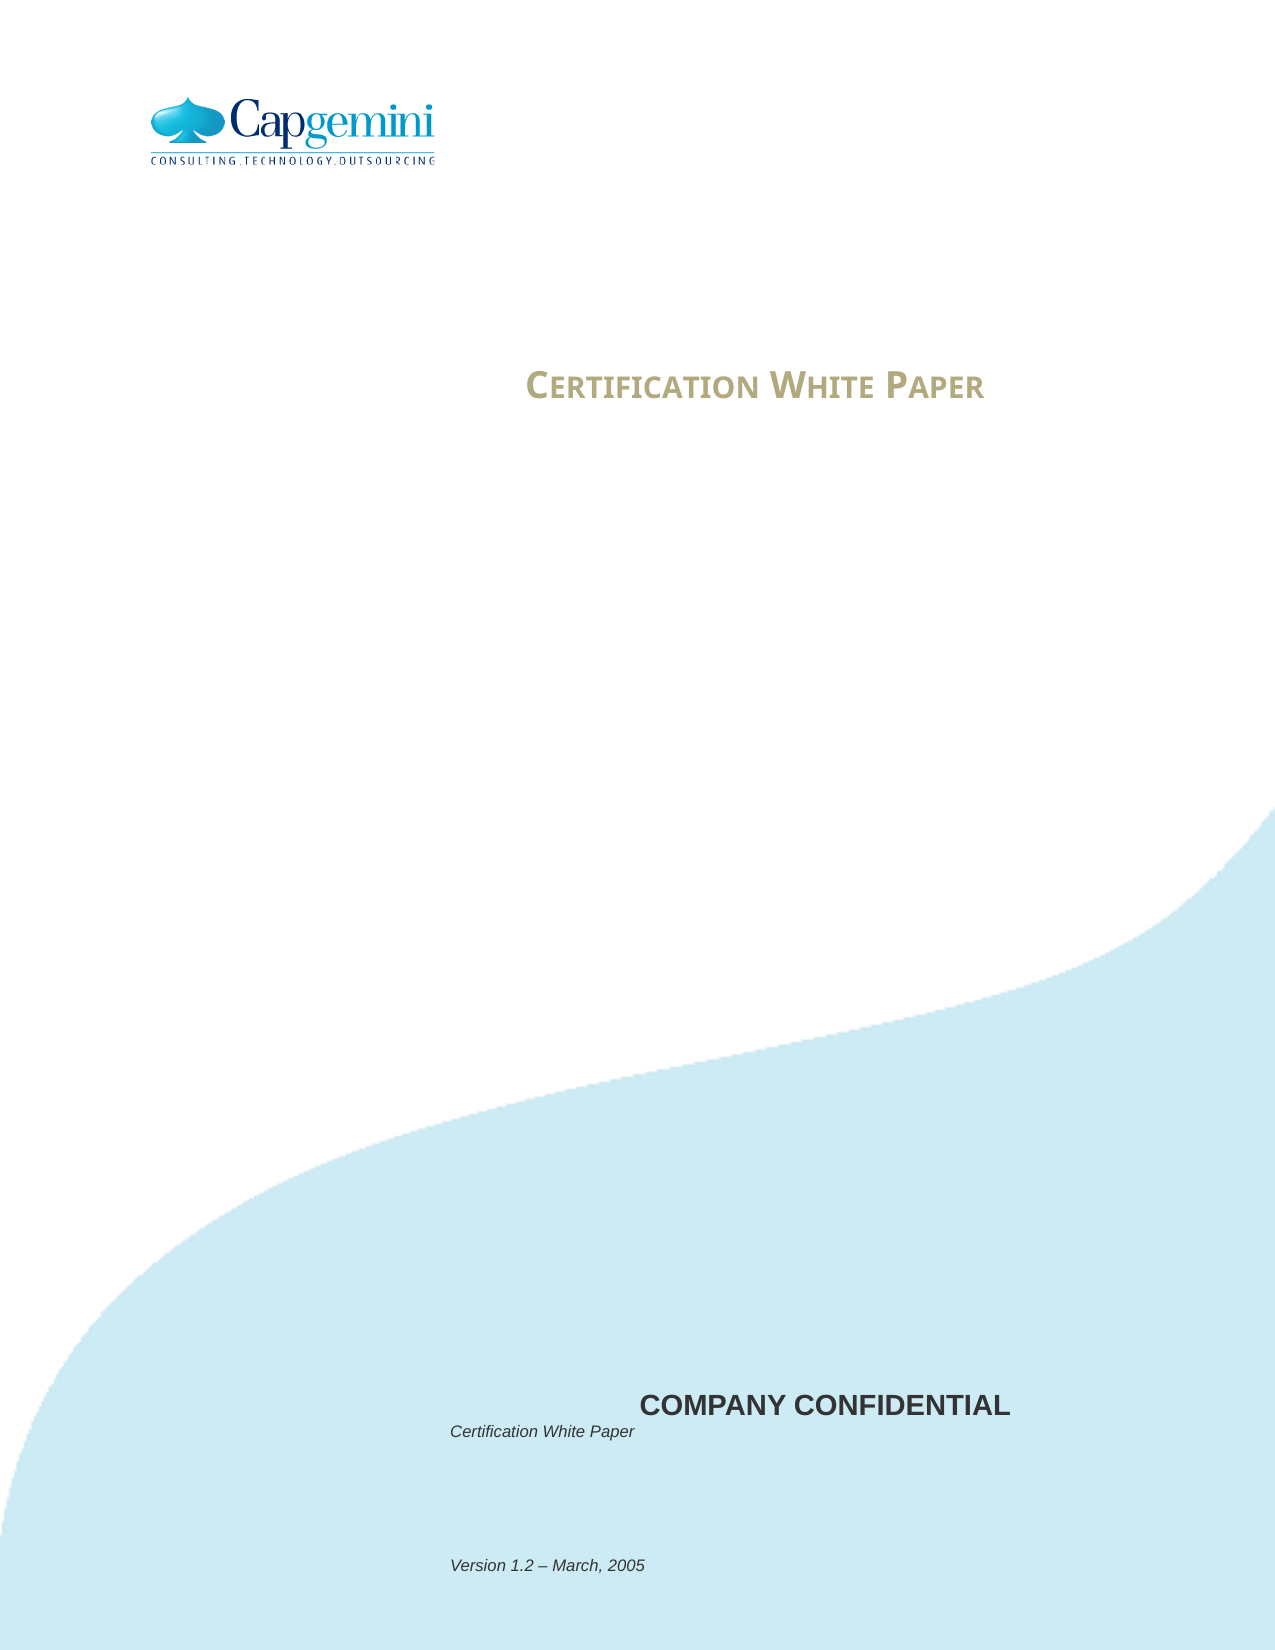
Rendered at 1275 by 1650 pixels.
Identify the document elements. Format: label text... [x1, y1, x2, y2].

picture [150, 95, 435, 165]
picture [0, 723, 1275, 1650]
text Certification White Paper [525, 358, 1125, 409]
